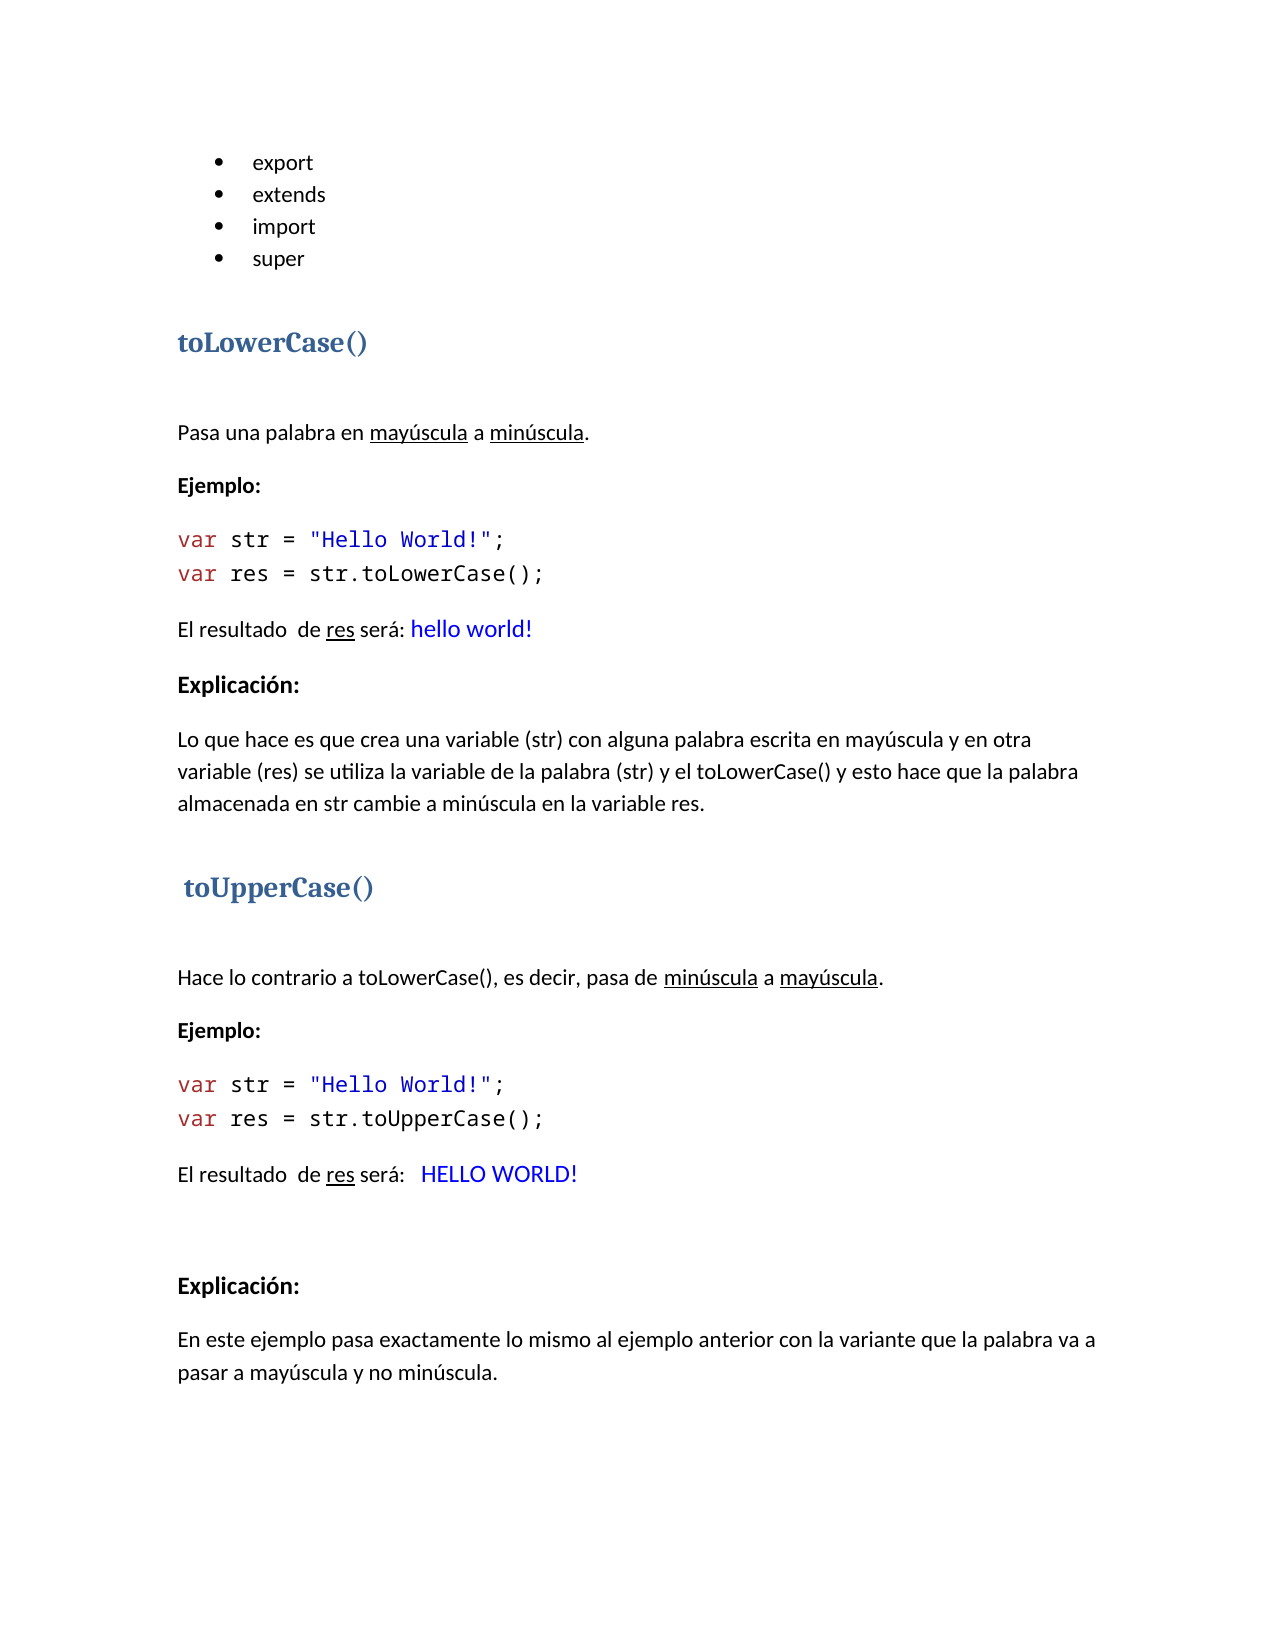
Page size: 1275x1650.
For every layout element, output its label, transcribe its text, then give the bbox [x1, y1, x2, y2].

text El resultado de res será: HELLO WORLD! [177, 1158, 1098, 1189]
subtitle toLowerCase() [177, 326, 1098, 360]
text Ejemplo: [177, 1016, 1098, 1044]
text En este ejemplo pasa exactamente lo mismo al ejemplo anterior con la variante que la palabra va a pasar a mayúscula y no minúscula. [177, 1326, 1098, 1386]
text var str = "Hello World!"; var res = str.toUpperCase(); [177, 1069, 1098, 1133]
text Hace lo contrario a toLowerCase(), es decir, pasa de minúscula a mayúscula. [177, 963, 1098, 991]
text El resultado de res será: hello world! [177, 613, 1098, 644]
text Explicación: [177, 669, 1098, 699]
text var str = "Hello World!"; var res = str.toLowerCase(); [177, 524, 1098, 588]
text Ejemplo: [177, 471, 1098, 499]
text Pasa una palabra en mayúscula a minúscula. [177, 418, 1098, 446]
list extends [215, 180, 1098, 208]
list export [215, 148, 1098, 176]
text Explicación: [177, 1270, 1098, 1300]
text Lo que hace es que crea una variable (str) con alguna palabra escrita en mayúscula y en otra variable (res) se utiliza la variable de la palabra (str) y el toLowerCase() y esto hace que la palabra almacenada en str cambie a minúscula en la variable res. [177, 725, 1098, 817]
list import [215, 212, 1098, 240]
list super [215, 244, 1098, 272]
subtitle toUpperCase() [177, 871, 1098, 905]
